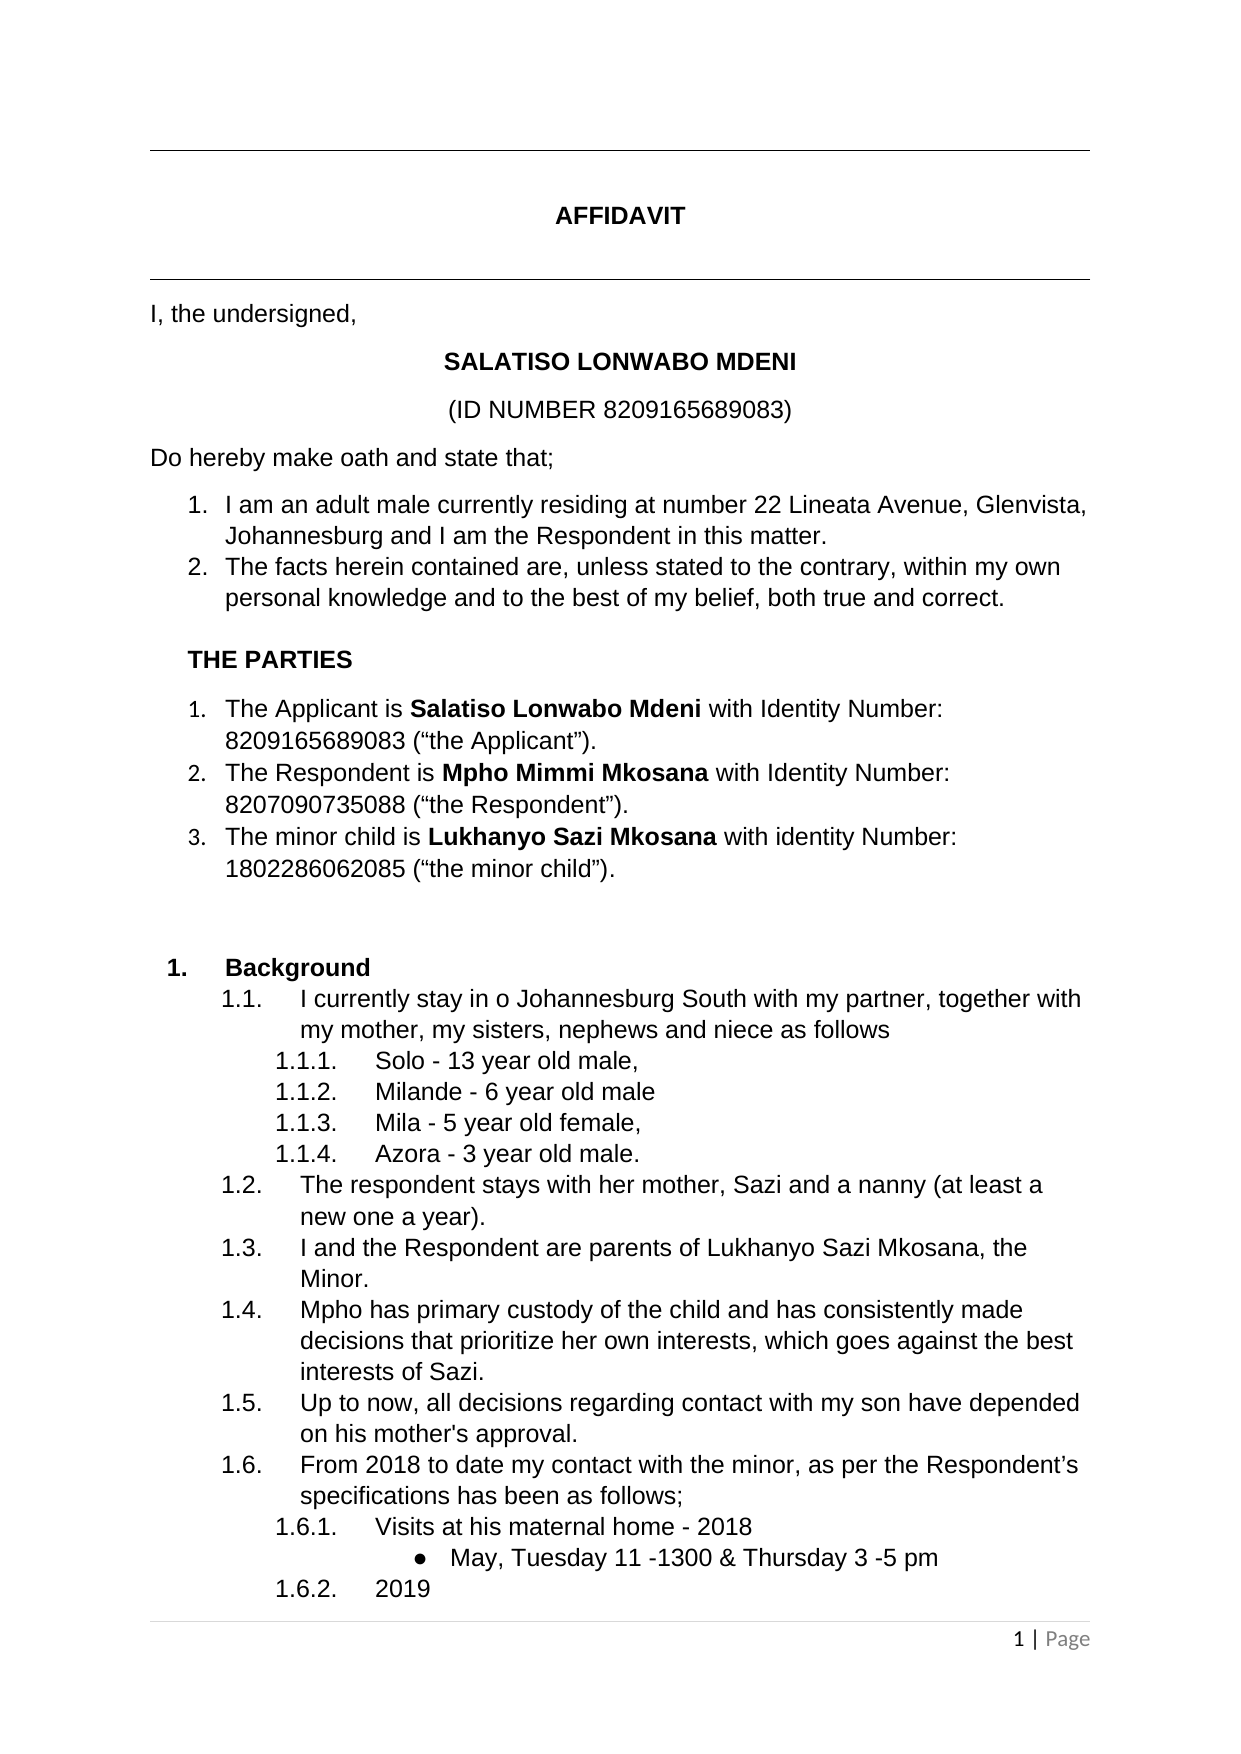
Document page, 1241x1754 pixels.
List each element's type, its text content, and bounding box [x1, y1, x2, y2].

list The respondent stays with her mother, Sazi and a nanny (at least a new one a year). [262, 1171, 1090, 1230]
list I am an adult male currently residing at number 22 Lineata Avenue, Glenvista, Johannesburg and I am the Respondent in this matter. [187, 490, 1090, 550]
text THE PARTIES [187, 645, 1090, 674]
list The minor child is Lukhanyo Sazi Mkosana with identity Number: 1802286062085 (“the minor child”). [187, 821, 1090, 882]
list Visits at his maternal home - 2018 [337, 1512, 1090, 1541]
text SALATISO LONWABO MDENI [150, 347, 1090, 376]
list May, Tuesday 11 -1300 & Thursday 3 -5 pm [412, 1543, 1090, 1572]
list The facts herein contained are, unless stated to the contrary, within my own personal knowledge and to the best of my belief, both true and correct. [187, 552, 1090, 612]
list The Applicant is Salatiso Lonwabo Mdeni with Identity Number: 8209165689083 (“the Applicant”). [187, 693, 1090, 755]
text AFFIDAVIT [150, 198, 1090, 229]
list From 2018 to date my contact with the minor, as per the Respondent’s specifications has been as follows; [262, 1450, 1090, 1510]
list I currently stay in o Johannesburg South with my partner, together with my mother, my sisters, nephews and niece as follows [262, 984, 1090, 1044]
list The Respondent is Mpho Mimmi Mkosana with Identity Number: 8207090735088 (“the Respondent”). [187, 757, 1090, 818]
list Up to now, all decisions regarding contact with my son have depended on his mother's approval. [262, 1388, 1090, 1448]
list Mila - 5 year old female, [337, 1108, 1090, 1137]
text Do hereby make oath and state that; [150, 442, 1090, 471]
text (ID NUMBER 8209165689083) [150, 395, 1090, 423]
text I, the undersigned, [150, 299, 1090, 328]
subtitle Background [187, 953, 1090, 982]
list I and the Respondent are parents of Lukhanyo Sazi Mkosana, the Minor. [262, 1233, 1090, 1292]
list Mpho has primary custody of the child and has consistently made decisions that prioritize her own interests, which goes against the best interests of Sazi. [262, 1295, 1090, 1386]
list Solo - 13 year old male, [337, 1046, 1090, 1075]
list Azora - 3 year old male. [337, 1139, 1090, 1168]
list 2019 [337, 1574, 1090, 1603]
list Milande - 6 year old male [337, 1077, 1090, 1106]
